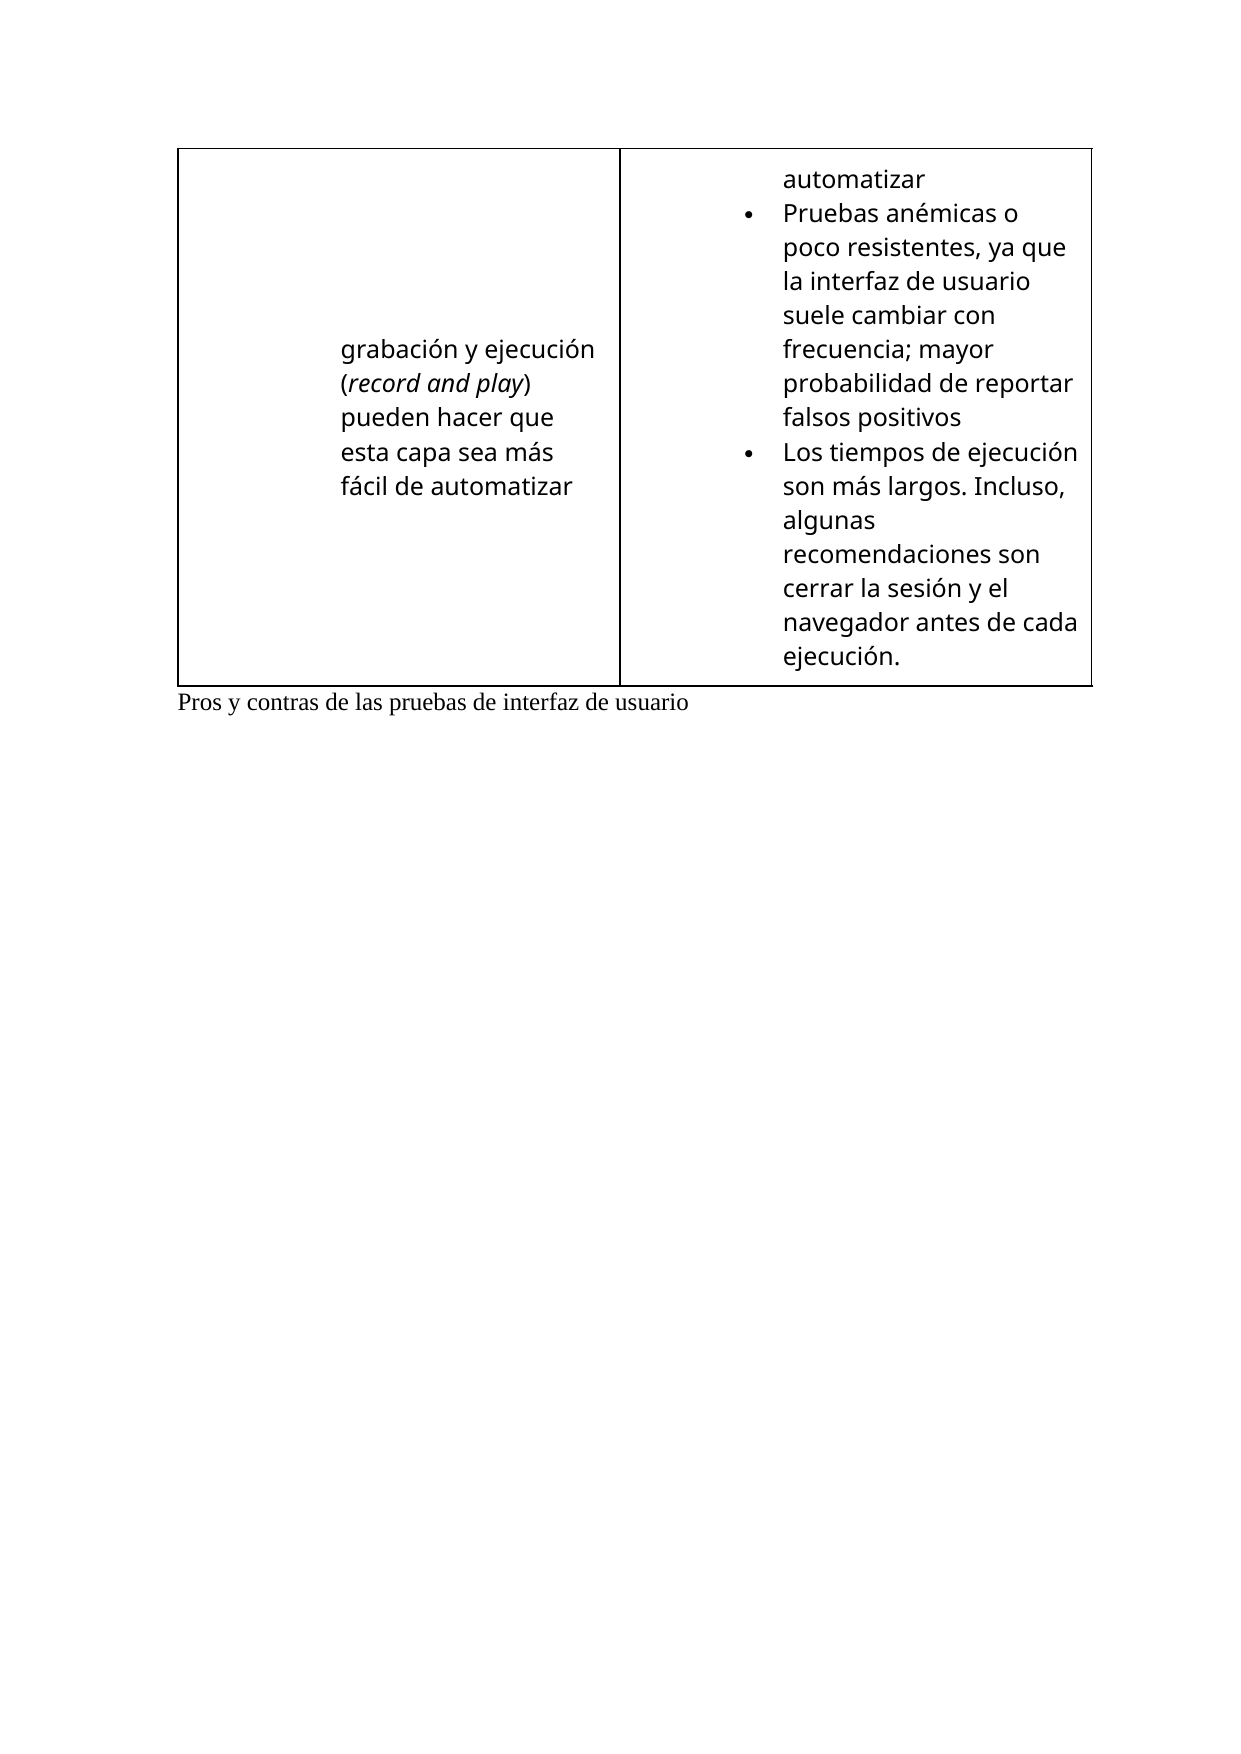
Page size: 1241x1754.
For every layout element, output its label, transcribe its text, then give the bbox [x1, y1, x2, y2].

text Pros y contras de las pruebas de interfaz de usuario [177, 687, 1063, 715]
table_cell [621, 149, 1091, 685]
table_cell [179, 149, 619, 685]
